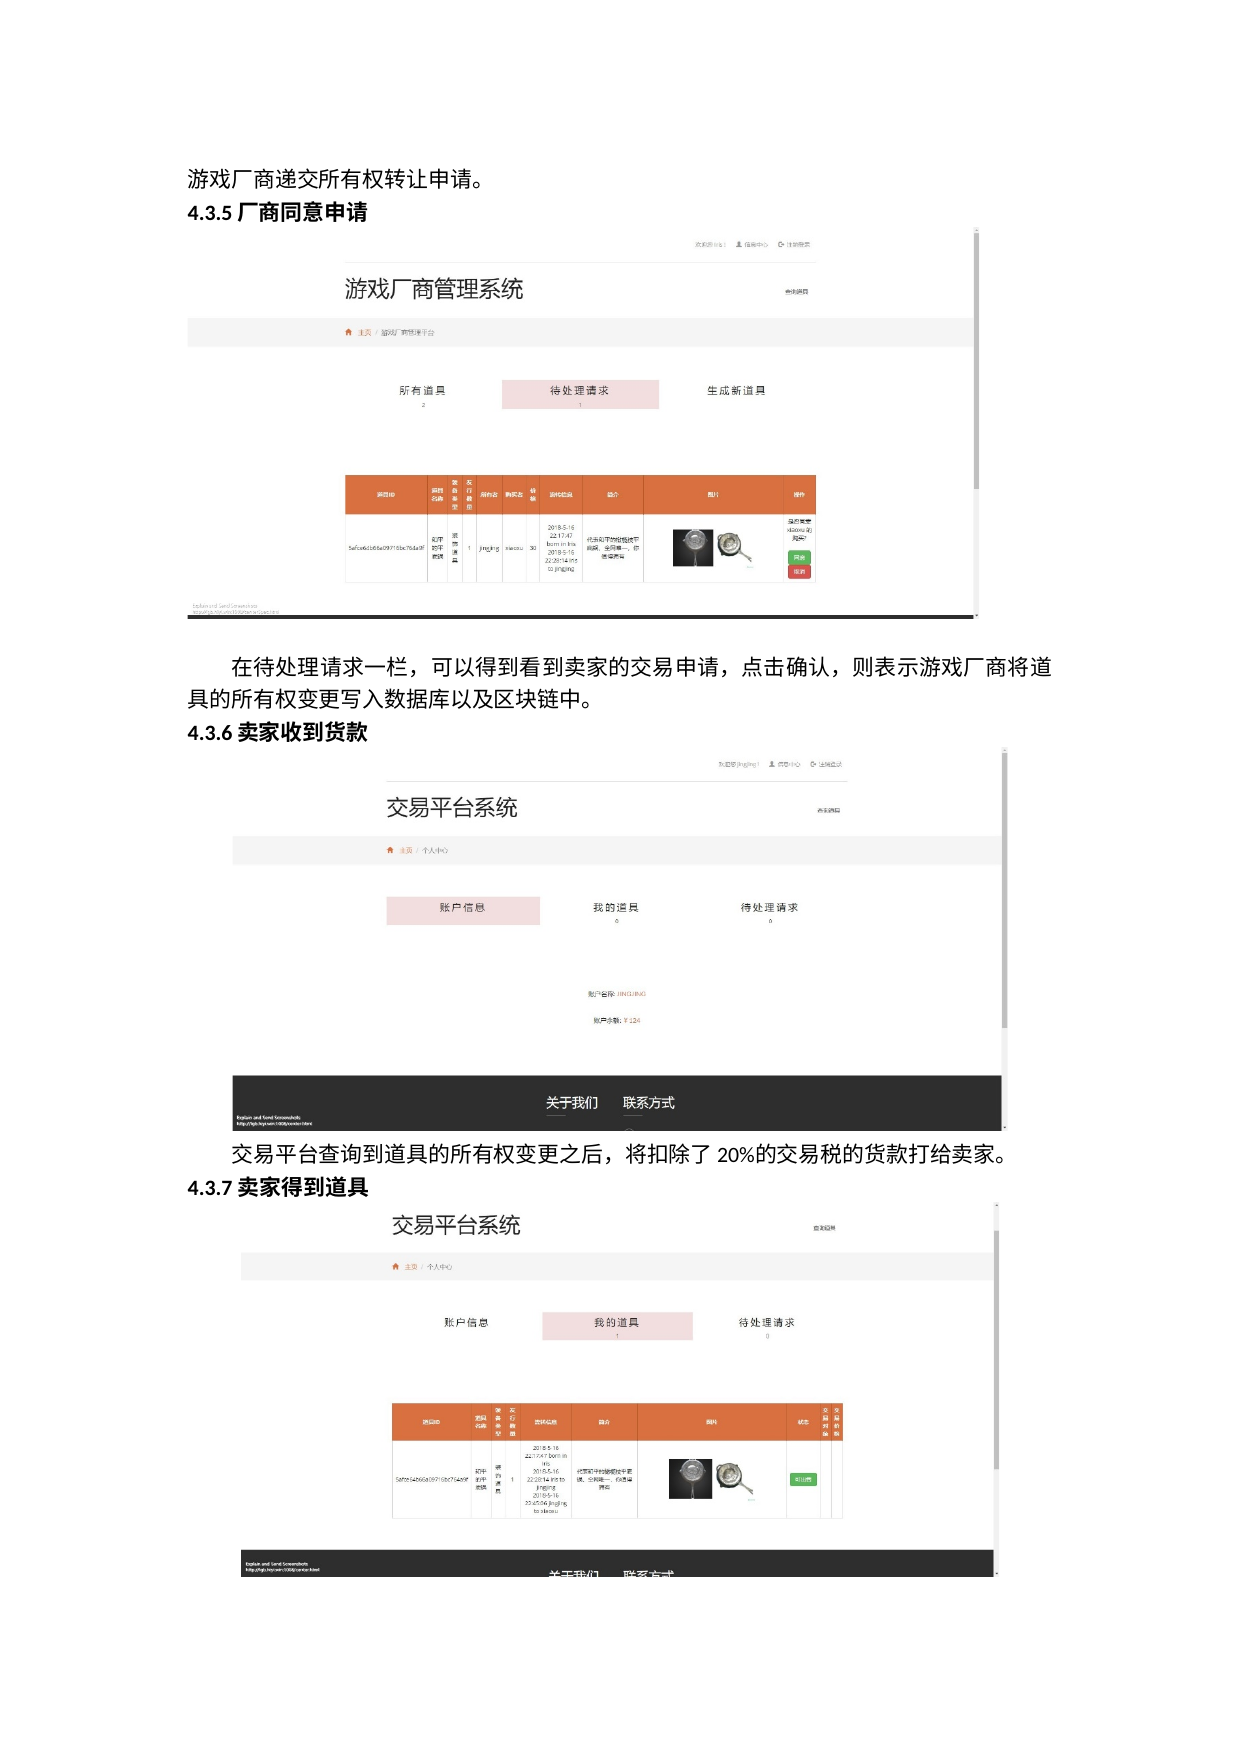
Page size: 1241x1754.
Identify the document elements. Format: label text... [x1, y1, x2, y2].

picture [232, 747, 1008, 1131]
text 4.3.6卖家收到货款 [187, 714, 1053, 747]
picture [187, 227, 980, 619]
text 4.3.7 卖家得到道具 [187, 1169, 1053, 1202]
text 交易平台查询到道具的所有权变更之后，将扣除了20%的交易税的货款打给卖家。 [187, 1137, 1053, 1169]
text 4.3.5厂商同意申请 [187, 194, 1053, 227]
picture [241, 1202, 1000, 1577]
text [187, 162, 1053, 194]
text 在待处理请求一栏，可以得到看到卖家的交易申请，点击确认，则表示游戏厂商将道具的所有权变更写入数据库以及区块链中。 [187, 649, 1053, 714]
